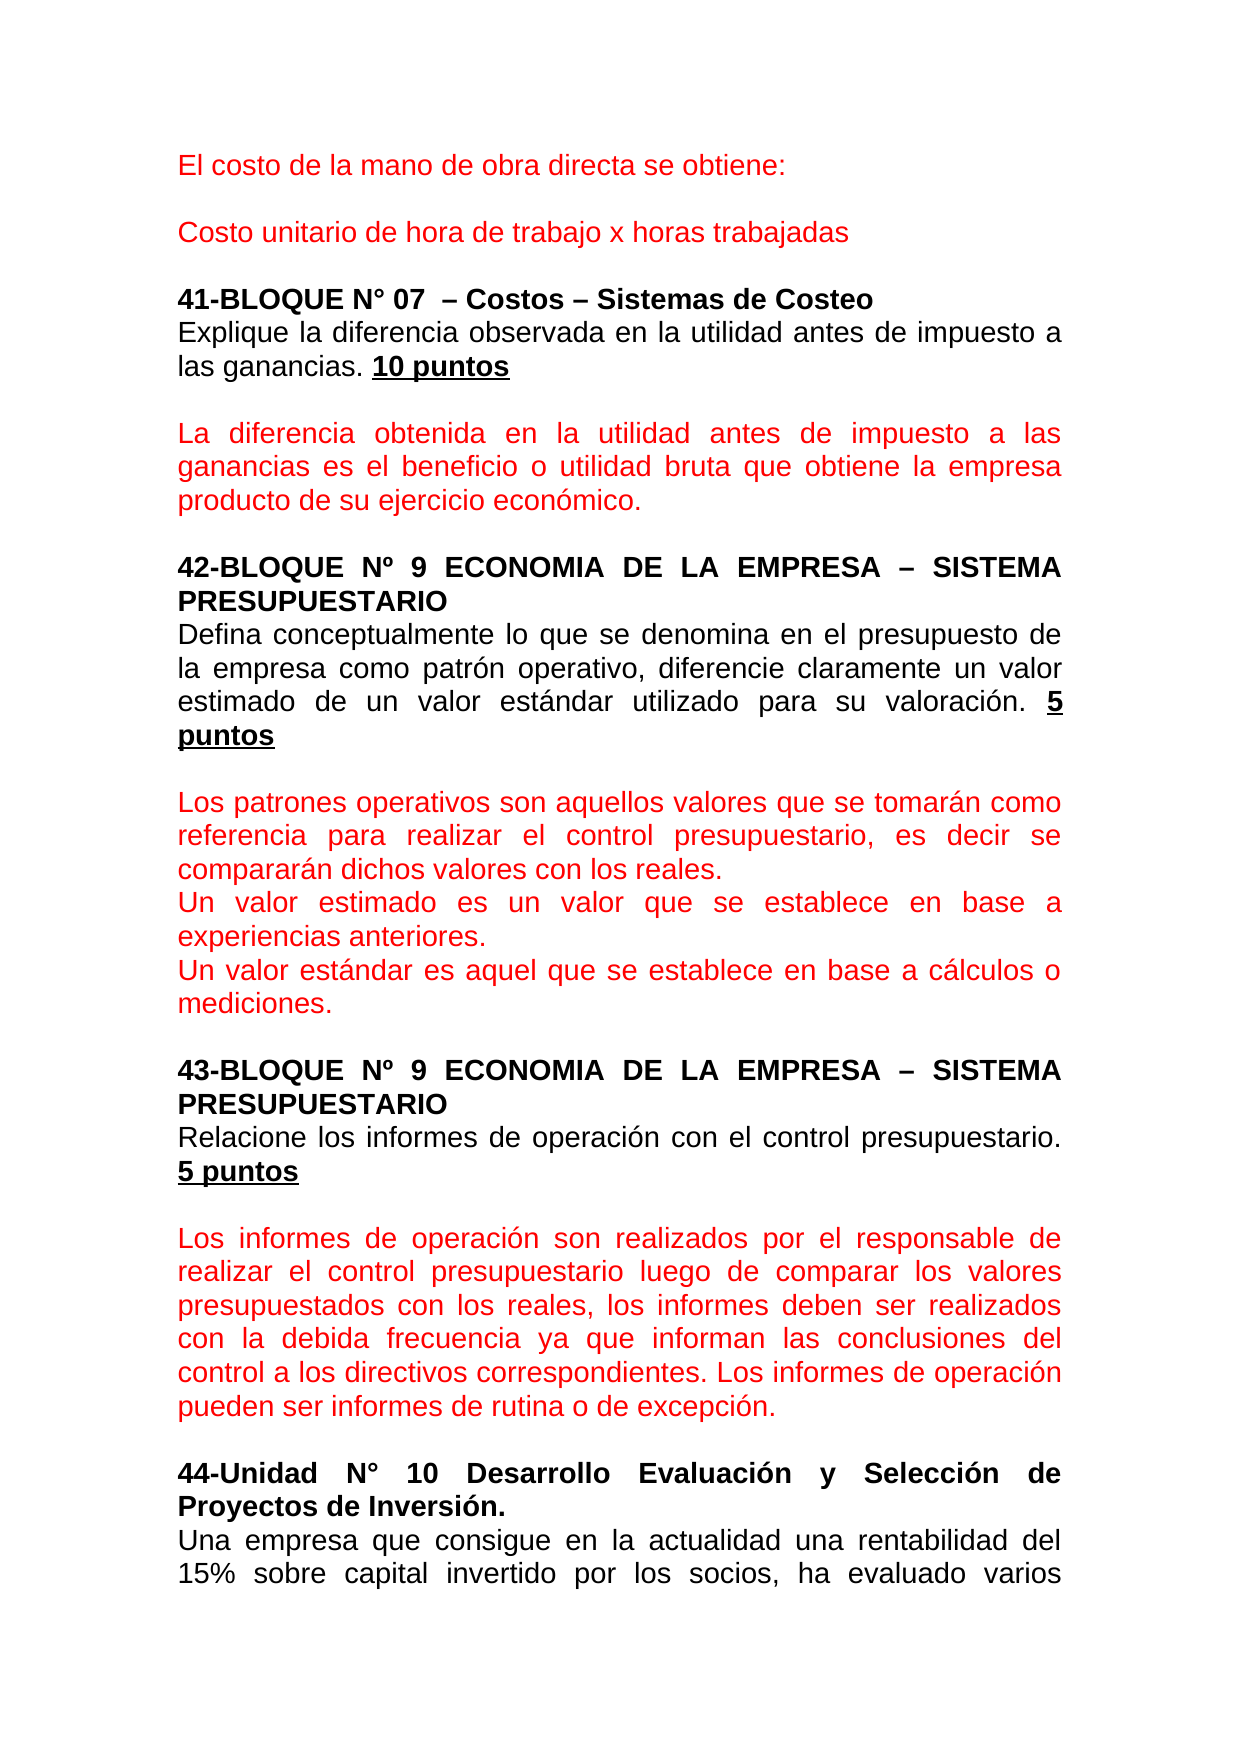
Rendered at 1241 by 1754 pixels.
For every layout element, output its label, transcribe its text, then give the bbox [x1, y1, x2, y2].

text Un valor estimado es un valor que se establece en base a experiencias anteriores. [177, 886, 1063, 953]
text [177, 1523, 1063, 1590]
text Relacione los informes de operación con el control presupuestario. 5 puntos [177, 1120, 1063, 1187]
text Los informes de operación son realizados por el responsable de realizar el control presupuestario luego de comparar los valores presupuestados con los reales, los informes deben ser realizados con la debida frecuencia ya que informan las conclusiones del control a los directivos correspondientes. Los informes de operación pueden ser informes de rutina o de excepción. [177, 1221, 1063, 1422]
text Un valor estándar es aquel que se establece en base a cálculos o mediciones. [177, 953, 1063, 1020]
text 44-Unidad N° 10 Desarrollo Evaluación y Selección de Proyectos de Inversión. [177, 1456, 1063, 1523]
text Los patrones operativos son aquellos valores que se tomarán como referencia para realizar el control presupuestario, es decir se compararán dichos valores con los reales. [177, 785, 1063, 886]
text Explique la diferencia observada en la utilidad antes de impuesto a las ganancias. 10 puntos [177, 315, 1063, 382]
text Defina conceptualmente lo que se denomina en el presupuesto de la empresa como patrón operativo, diferencie claramente un valor estimado de un valor estándar utilizado para su valoración. 5 puntos [177, 617, 1063, 751]
text 41-BLOQUE N° 07 – Costos – Sistemas de Costeo [177, 282, 1063, 315]
text Costo unitario de hora de trabajo x horas trabajadas [177, 215, 1063, 248]
text 42-BLOQUE Nº 9 ECONOMIA DE LA EMPRESA – SISTEMA PRESUPUESTARIO [177, 550, 1063, 617]
text El costo de la mano de obra directa se obtiene: [177, 148, 1063, 181]
text 43-BLOQUE Nº 9 ECONOMIA DE LA EMPRESA – SISTEMA PRESUPUESTARIO [177, 1053, 1063, 1120]
text La diferencia obtenida en la utilidad antes de impuesto a las ganancias es el beneficio o utilidad bruta que obtiene la empresa producto de su ejercicio económico. [177, 416, 1063, 517]
